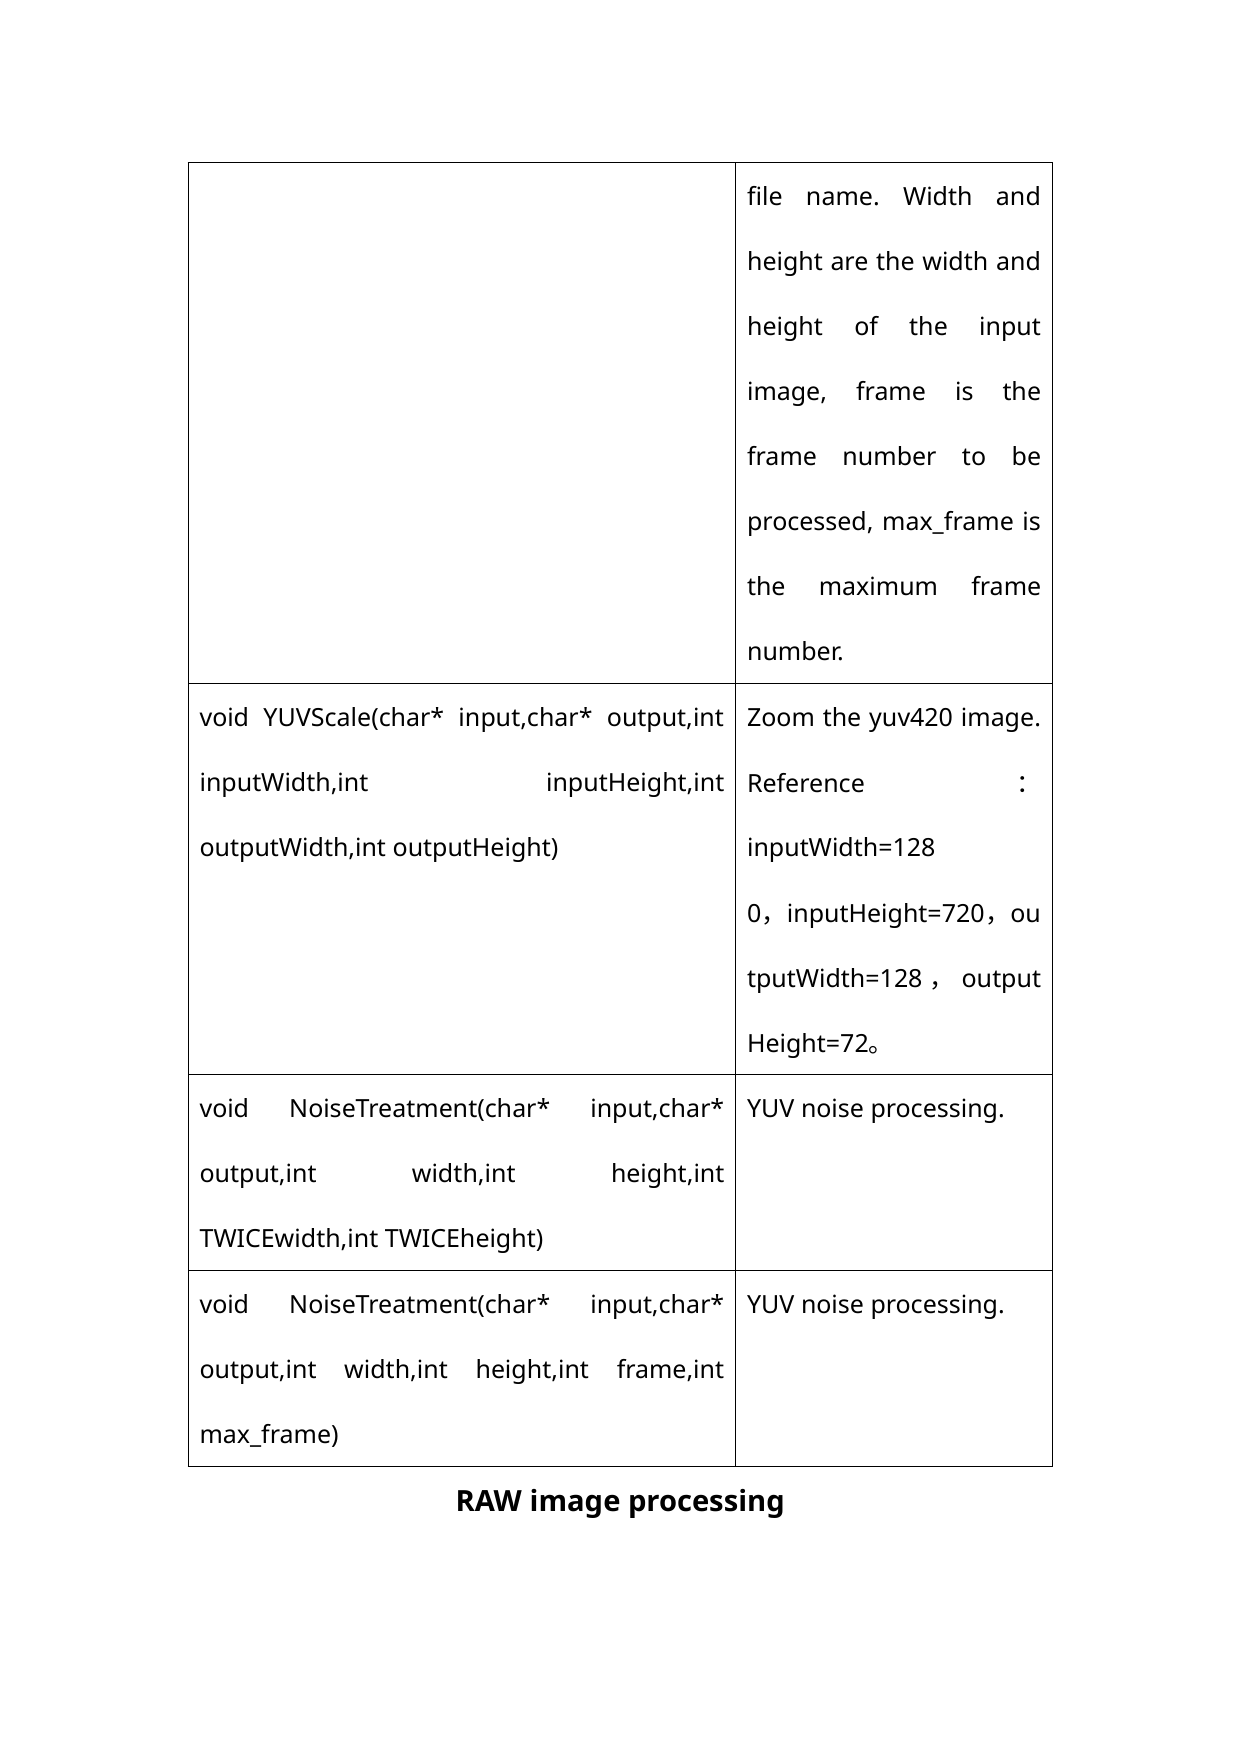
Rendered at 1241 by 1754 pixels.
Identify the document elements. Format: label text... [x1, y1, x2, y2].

text RAW image processing [187, 1467, 1053, 1532]
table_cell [189, 163, 735, 683]
table_cell void NoiseTreatment(char* input,char* output,int width,int height,int frame,int max_frame) [189, 1271, 735, 1466]
table_cell YUV noise processing. [736, 1075, 1052, 1270]
table_cell void YUVScale(char* input,char* output,int inputWidth,int inputHeight,int outputWidth,int outputHeight) [189, 684, 735, 1074]
table_cell void NoiseTreatment(char* input,char* output,int width,int height,int TWICEwidth,int TWICEheight) [189, 1075, 735, 1270]
table_cell YUV noise processing. [736, 1271, 1052, 1466]
table_cell Zoom the yuv420 image. Reference：inputWidth=1280，inputHeight=720，outputWidth=128，outputHeight=72。 [736, 684, 1052, 1074]
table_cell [736, 163, 1052, 683]
